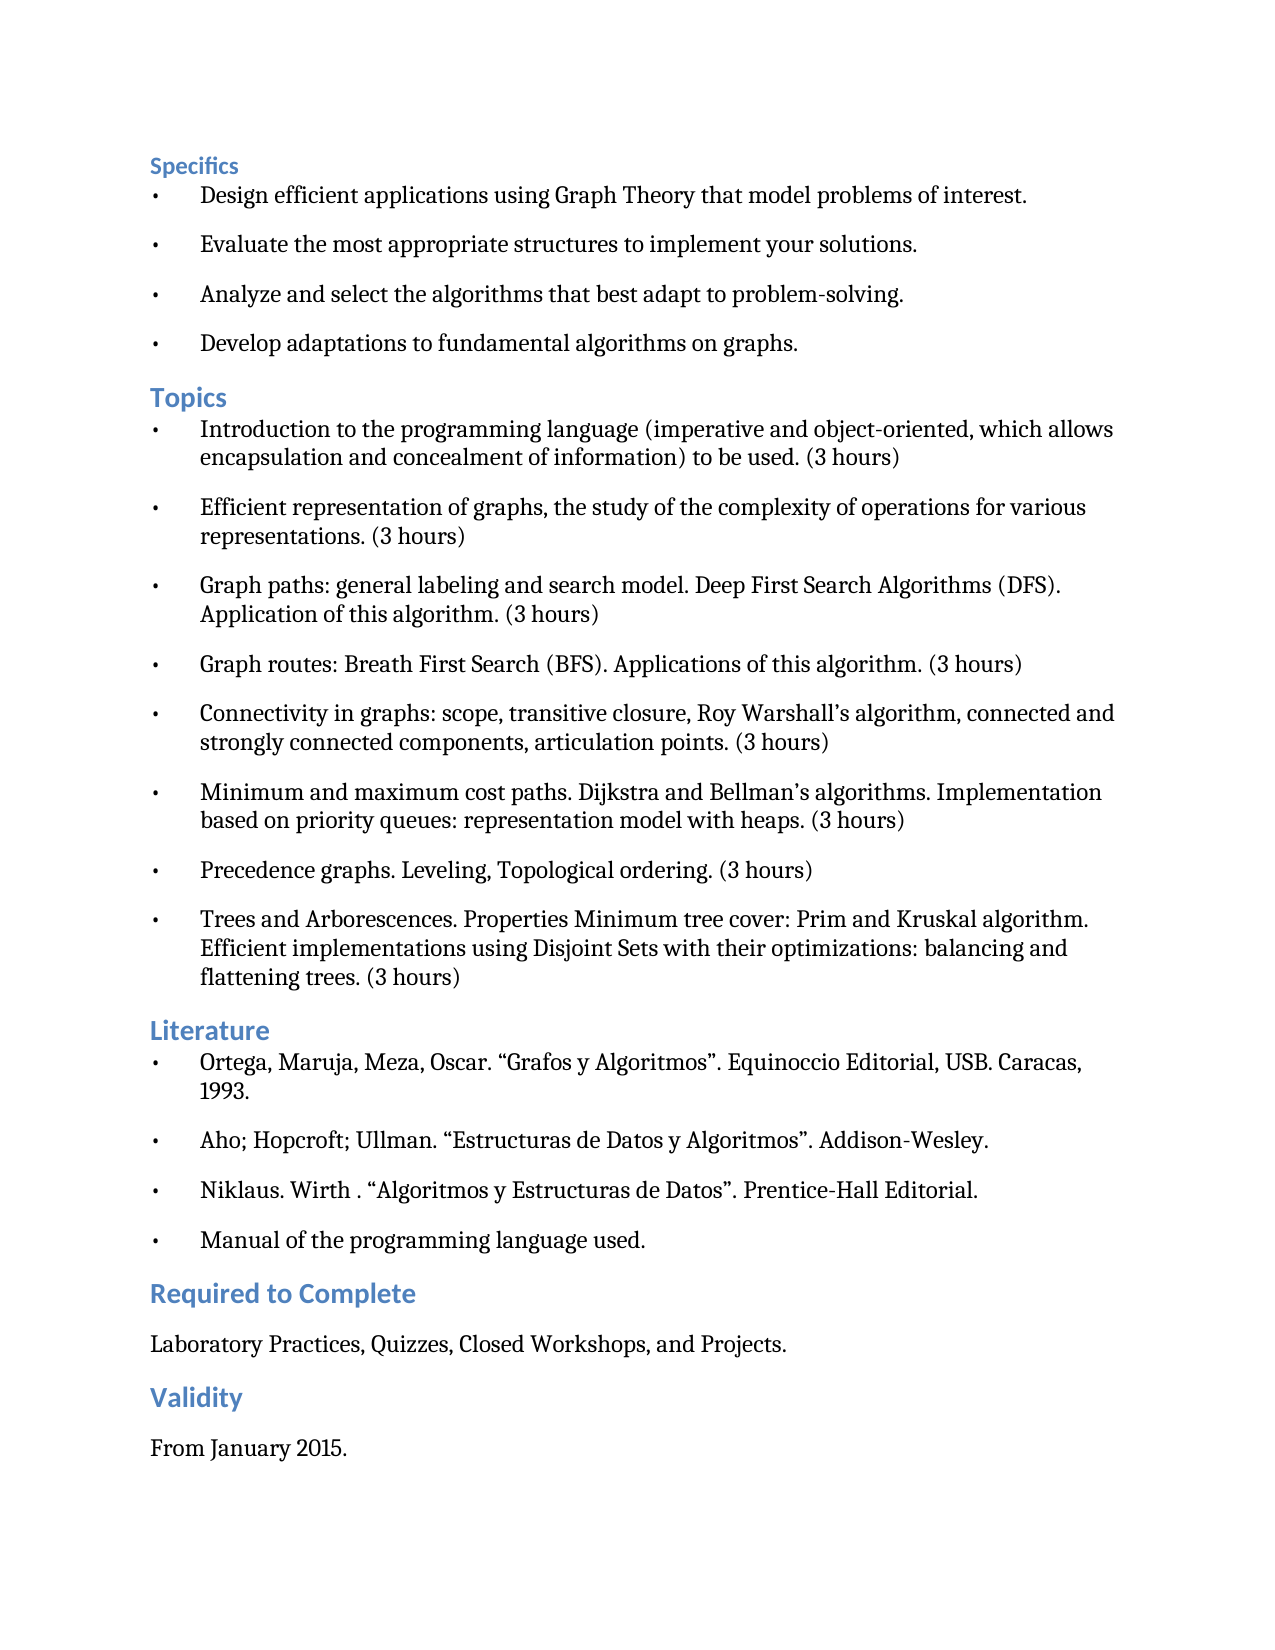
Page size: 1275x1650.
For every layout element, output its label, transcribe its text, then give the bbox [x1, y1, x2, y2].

subtitle Validity [150, 1379, 1125, 1415]
text From January 2015. [150, 1433, 1125, 1462]
list Efficient representation of graphs, the study of the complexity of operations for various representations. (3 hours) [150, 493, 1125, 550]
list Analyze and select the algorithms that best adapt to problem-solving. [150, 280, 1125, 308]
list Precedence graphs. Leveling, Topological ordering. (3 hours) [150, 856, 1125, 884]
subtitle Topics [150, 379, 1125, 414]
list Trees and Arborescences. Properties Minimum tree cover: Prim and Kruskal algorithm. Efficient implementations using Disjoint Sets with their optimizations: balancing and flattening trees. (3 hours) [150, 905, 1125, 992]
list Graph paths: general labeling and search model. Deep First Search Algorithms (DFS). Application of this algorithm. (3 hours) [150, 571, 1125, 629]
list Minimum and maximum cost paths. Dijkstra and Bellman’s algorithms. Implementation based on priority queues: representation model with heaps. (3 hours) [150, 777, 1125, 835]
list Connectivity in graphs: scope, transitive closure, Roy Warshall’s algorithm, connected and strongly connected components, articulation points. (3 hours) [150, 699, 1125, 757]
list Introduction to the programming language (imperative and object-oriented, which allows encapsulation and concealment of information) to be used. (3 hours) [150, 414, 1125, 472]
subtitle Literature [150, 1012, 1125, 1048]
list Graph routes: Breath First Search (BFS). Applications of this algorithm. (3 hours) [150, 649, 1125, 678]
subtitle Required to Complete [150, 1275, 1125, 1311]
list Manual of the programming language used. [150, 1226, 1125, 1254]
list Aho; Hopcroft; Ullman. “Estructuras de Datos y Algoritmos”. Addison-Wesley. [150, 1126, 1125, 1155]
list Ortega, Maruja, Meza, Oscar. “Grafos y Algoritmos”. Equinoccio Editorial, USB. Caracas, 1993. [150, 1048, 1125, 1106]
list Design efficient applications using Graph Theory that model problems of interest. [150, 181, 1125, 209]
list Niklaus. Wirth . “Algoritmos y Estructuras de Datos”. Prentice-Hall Editorial. [150, 1176, 1125, 1205]
subtitle Specifics [150, 150, 1125, 181]
list Evaluate the most appropriate structures to implement your solutions. [150, 230, 1125, 259]
text Laboratory Practices, Quizzes, Closed Workshops, and Projects. [150, 1329, 1125, 1358]
list Develop adaptations to fundamental algorithms on graphs. [150, 329, 1125, 358]
